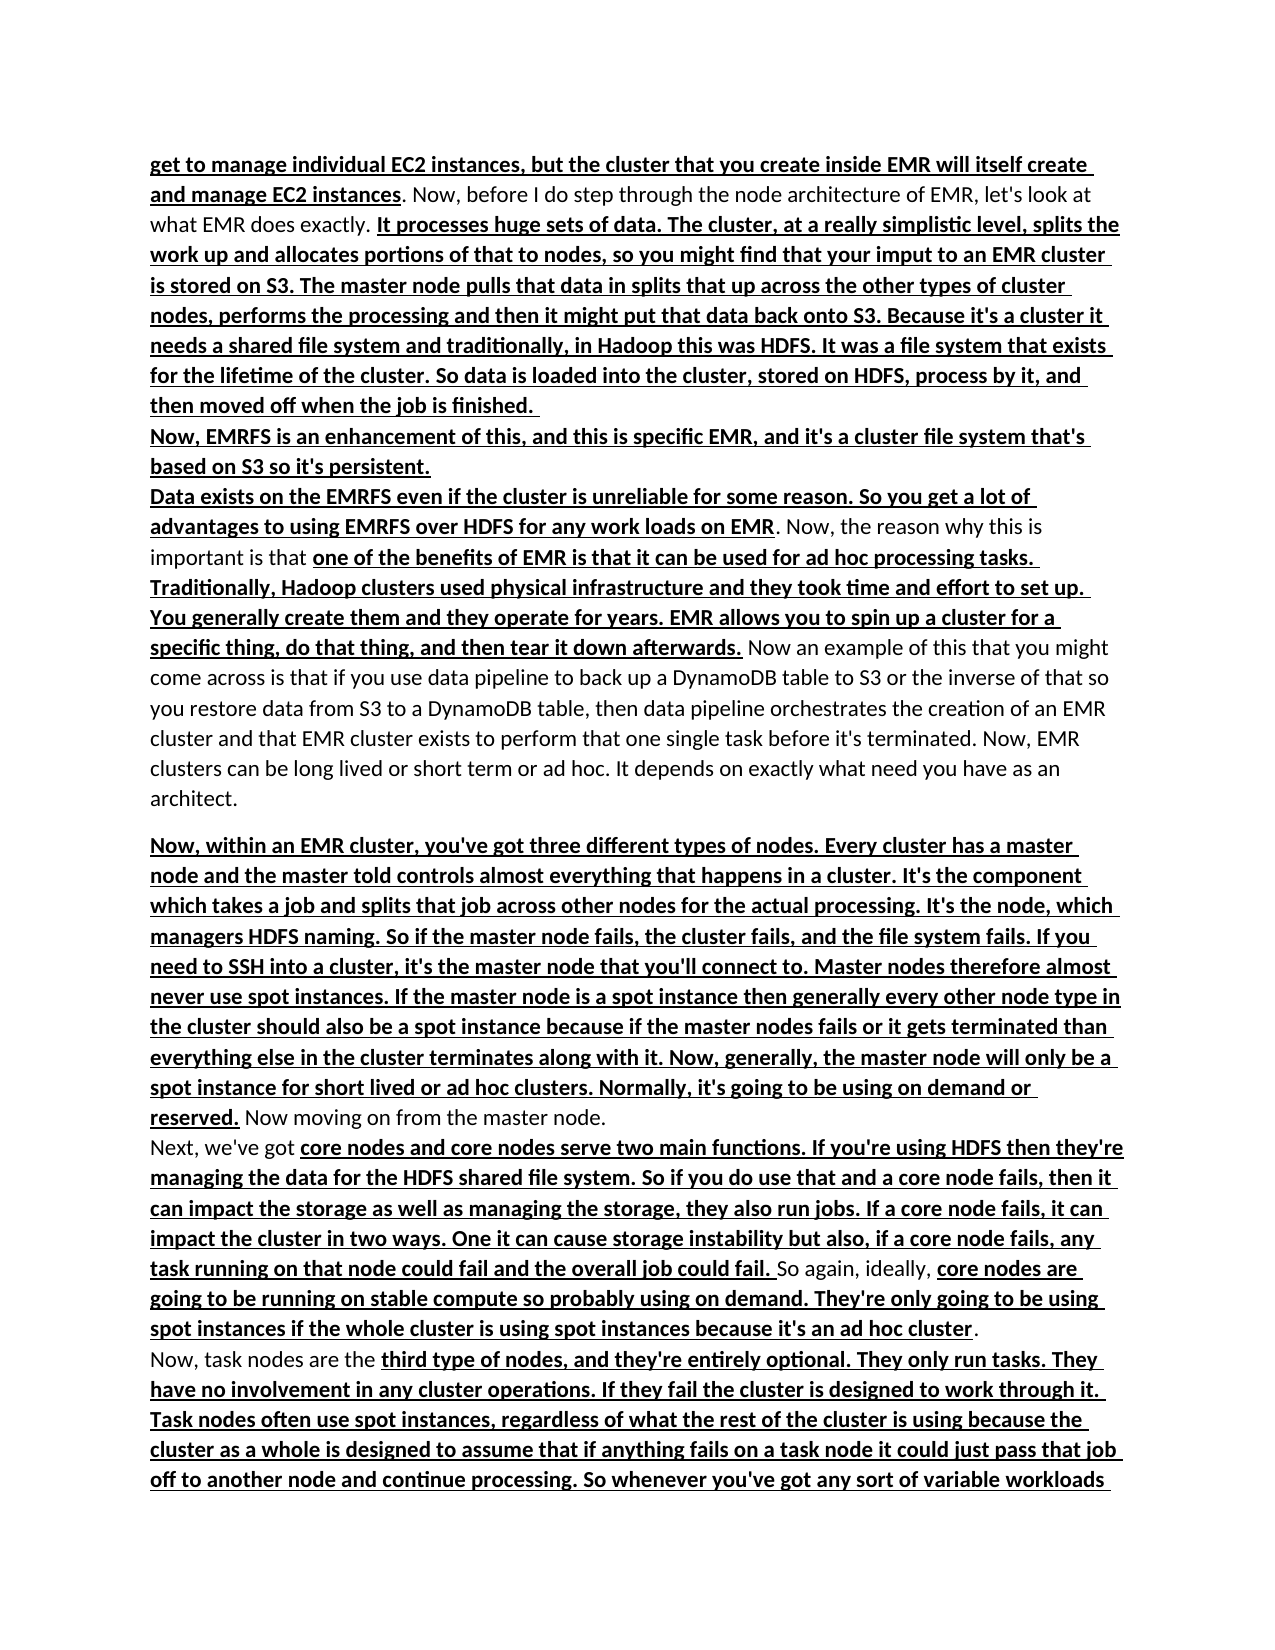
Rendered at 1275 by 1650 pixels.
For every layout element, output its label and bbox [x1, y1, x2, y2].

text [150, 150, 1125, 812]
text [150, 831, 1125, 1494]
